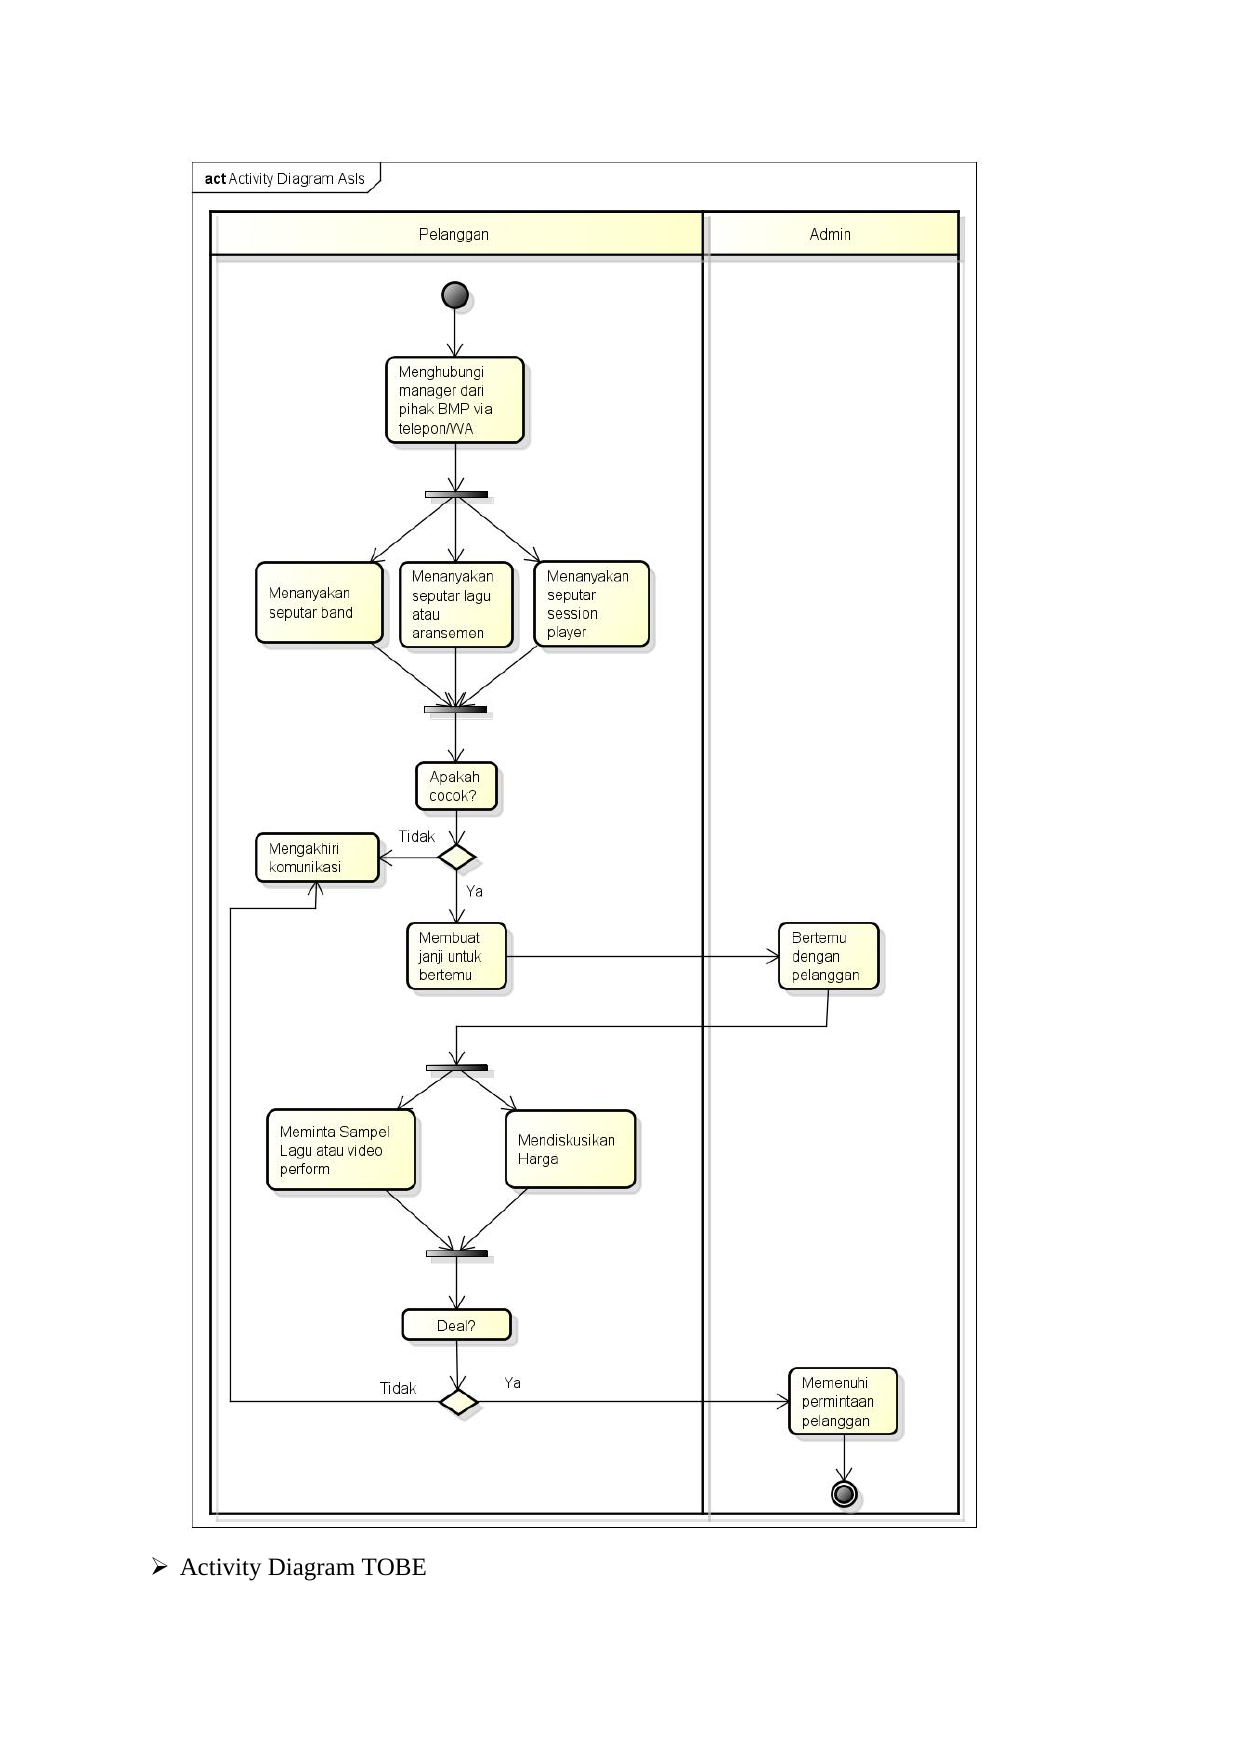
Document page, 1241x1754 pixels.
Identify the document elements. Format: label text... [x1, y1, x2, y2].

picture [179, 150, 989, 1539]
list Activity Diagram TOBE [150, 1552, 1090, 1581]
